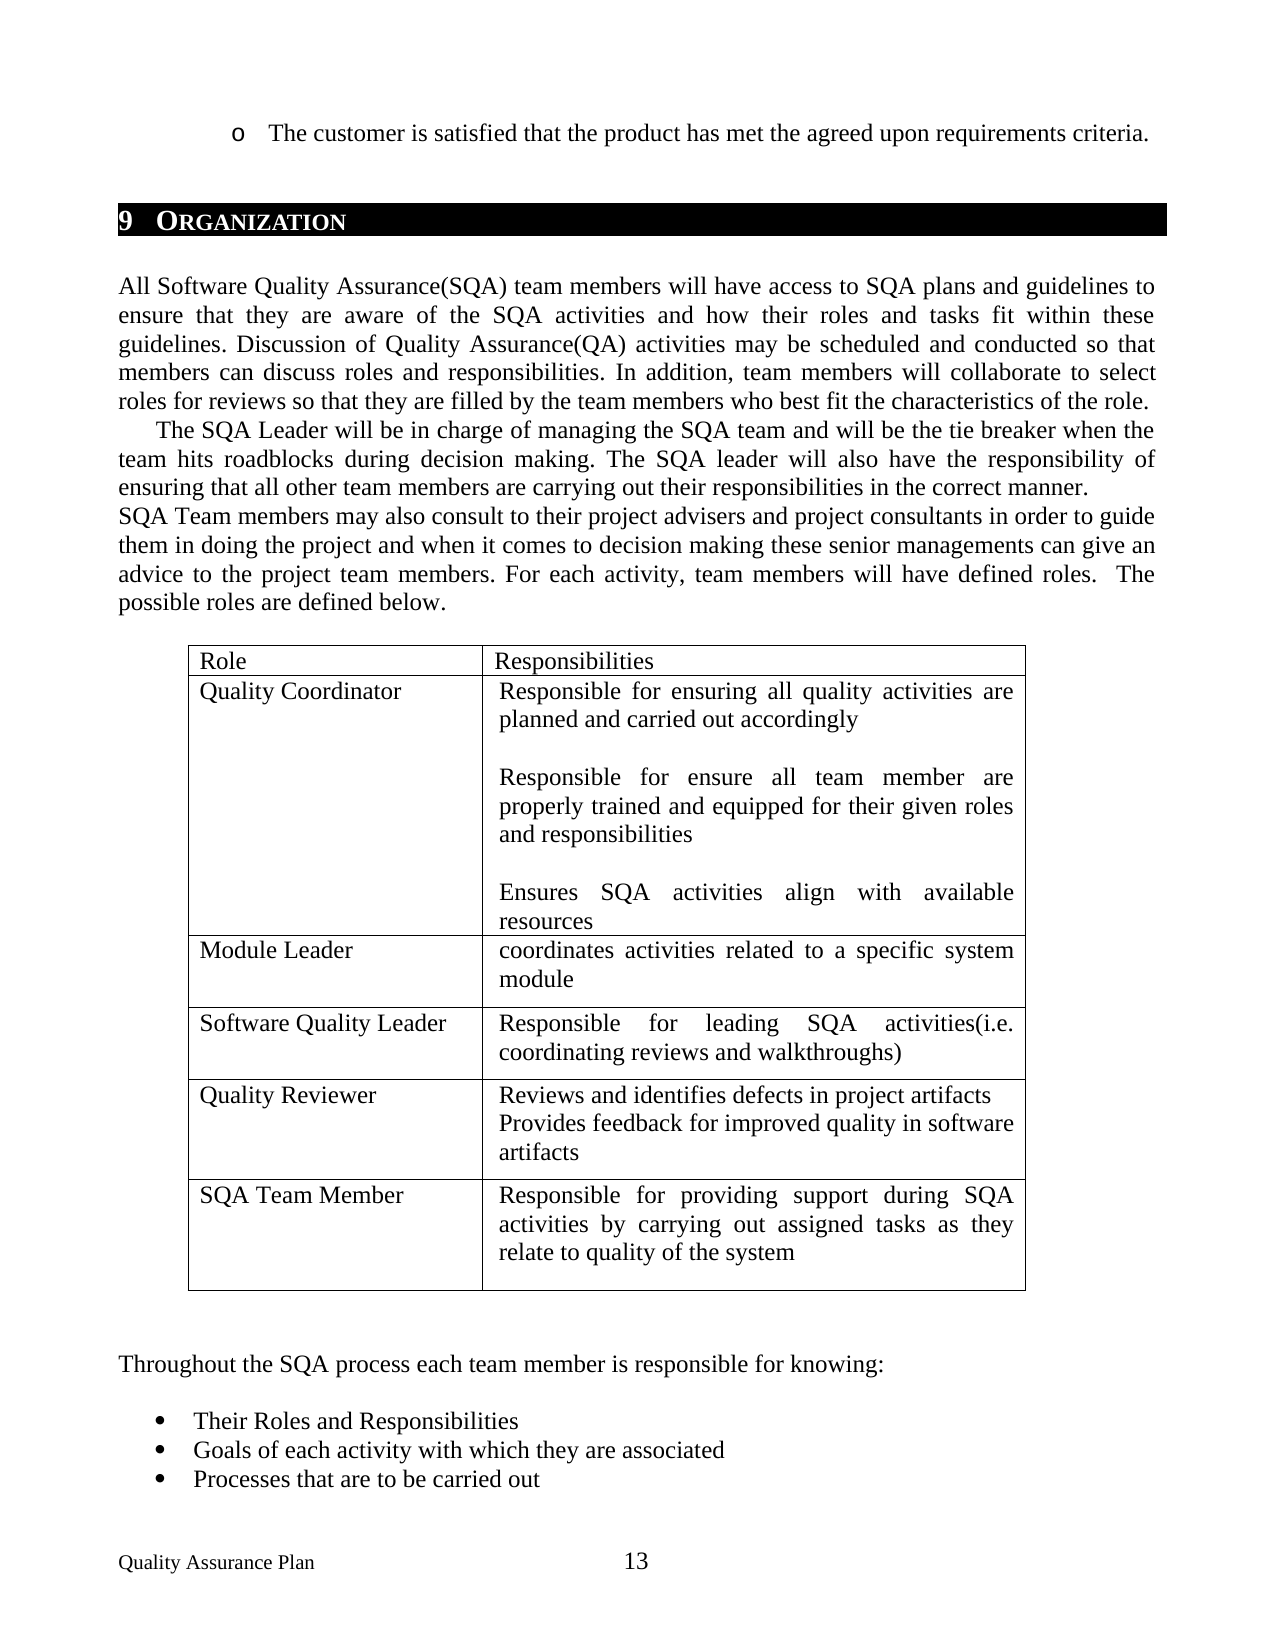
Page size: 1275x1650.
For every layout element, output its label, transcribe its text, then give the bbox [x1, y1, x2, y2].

table_cell Quality Reviewer [189, 1080, 482, 1179]
table_cell Quality Coordinator [189, 676, 482, 934]
text Throughout the SQA process each team member is responsible for knowing: [118, 1349, 1157, 1378]
table_cell Responsible for providing support during SQA activities by carrying out assigned tasks as they relate to quality of the system [483, 1180, 1025, 1290]
text The SQA Leader will be in charge of managing the SQA team and will be the tie breaker when the team hits roadblocks during decision making. The SQA leader will also have the responsibility of ensuring that all other team members are carrying out their responsibilities in the correct manner. [118, 415, 1157, 501]
table_cell Responsible for leading SQA activities(i.e. coordinating reviews and walkthroughs) [483, 1008, 1025, 1079]
table_header Role [189, 646, 482, 675]
table_cell SQA Team Member [189, 1180, 482, 1290]
table_cell Module Leader [189, 936, 482, 1007]
list Their Roles and Responsibilities [156, 1406, 1157, 1435]
list The customer is satisfied that the product has met the agreed upon requirements criteria. [231, 118, 1157, 149]
table_cell Reviews and identifies defects in project artifacts Provides feedback for improved quality in software artifacts [483, 1080, 1025, 1179]
table_cell Software Quality Leader [189, 1008, 482, 1079]
table_header Responsibilities [483, 646, 1025, 675]
text All Software Quality Assurance(SQA) team members will have access to SQA plans and guidelines to ensure that they are aware of the SQA activities and how their roles and tasks fit within these guidelines. Discussion of Quality Assurance(QA) activities may be scheduled and conducted so that members can discuss roles and responsibilities. In addition, team members will collaborate to select roles for reviews so that they are filled by the team members who best fit the characteristics of the role. [118, 271, 1157, 415]
subtitle Organization [118, 203, 1167, 236]
table_cell coordinates activities related to a specific system module [483, 936, 1025, 1007]
list Goals of each activity with which they are associated [156, 1435, 1157, 1464]
list Processes that are to be carried out [156, 1464, 1157, 1493]
text SQA Team members may also consult to their project advisers and project consultants in order to guide them in doing the project and when it comes to decision making these senior managements can give an advice to the project team members. For each activity, team members will have defined roles. The possible roles are defined below. [118, 501, 1157, 616]
table_cell Responsible for ensuring all quality activities are planned and carried out accordingly Responsible for ensure all team member are properly trained and equipped for their given roles and responsibilities Ensures SQA activities align with available resources [483, 676, 1025, 934]
